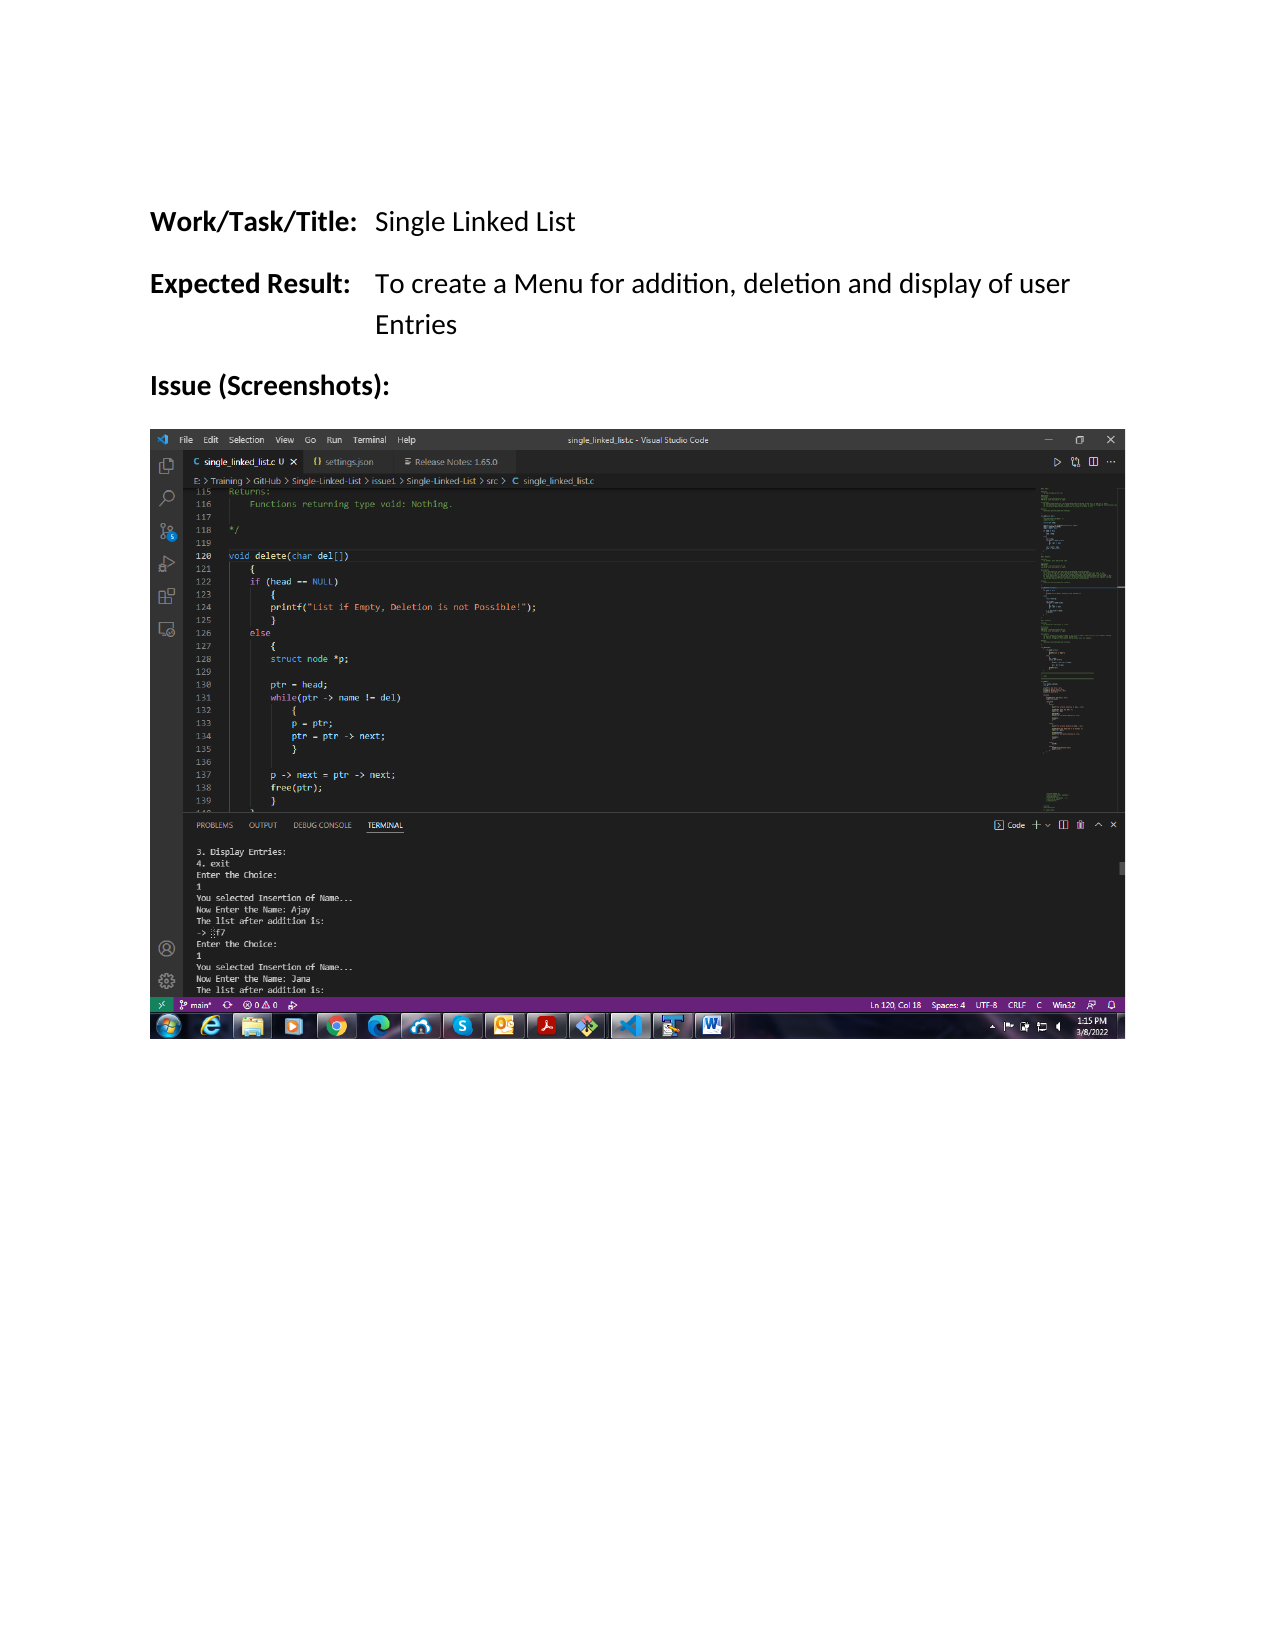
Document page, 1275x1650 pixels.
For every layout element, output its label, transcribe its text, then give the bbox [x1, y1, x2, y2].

text Expected Result: To create a Menu for addition, deletion and display of user Entries [150, 265, 1125, 341]
text Issue (Screenshots): [150, 367, 1125, 403]
text Work/Task/Title: Single Linked List [150, 203, 1125, 239]
picture [150, 429, 1125, 1039]
